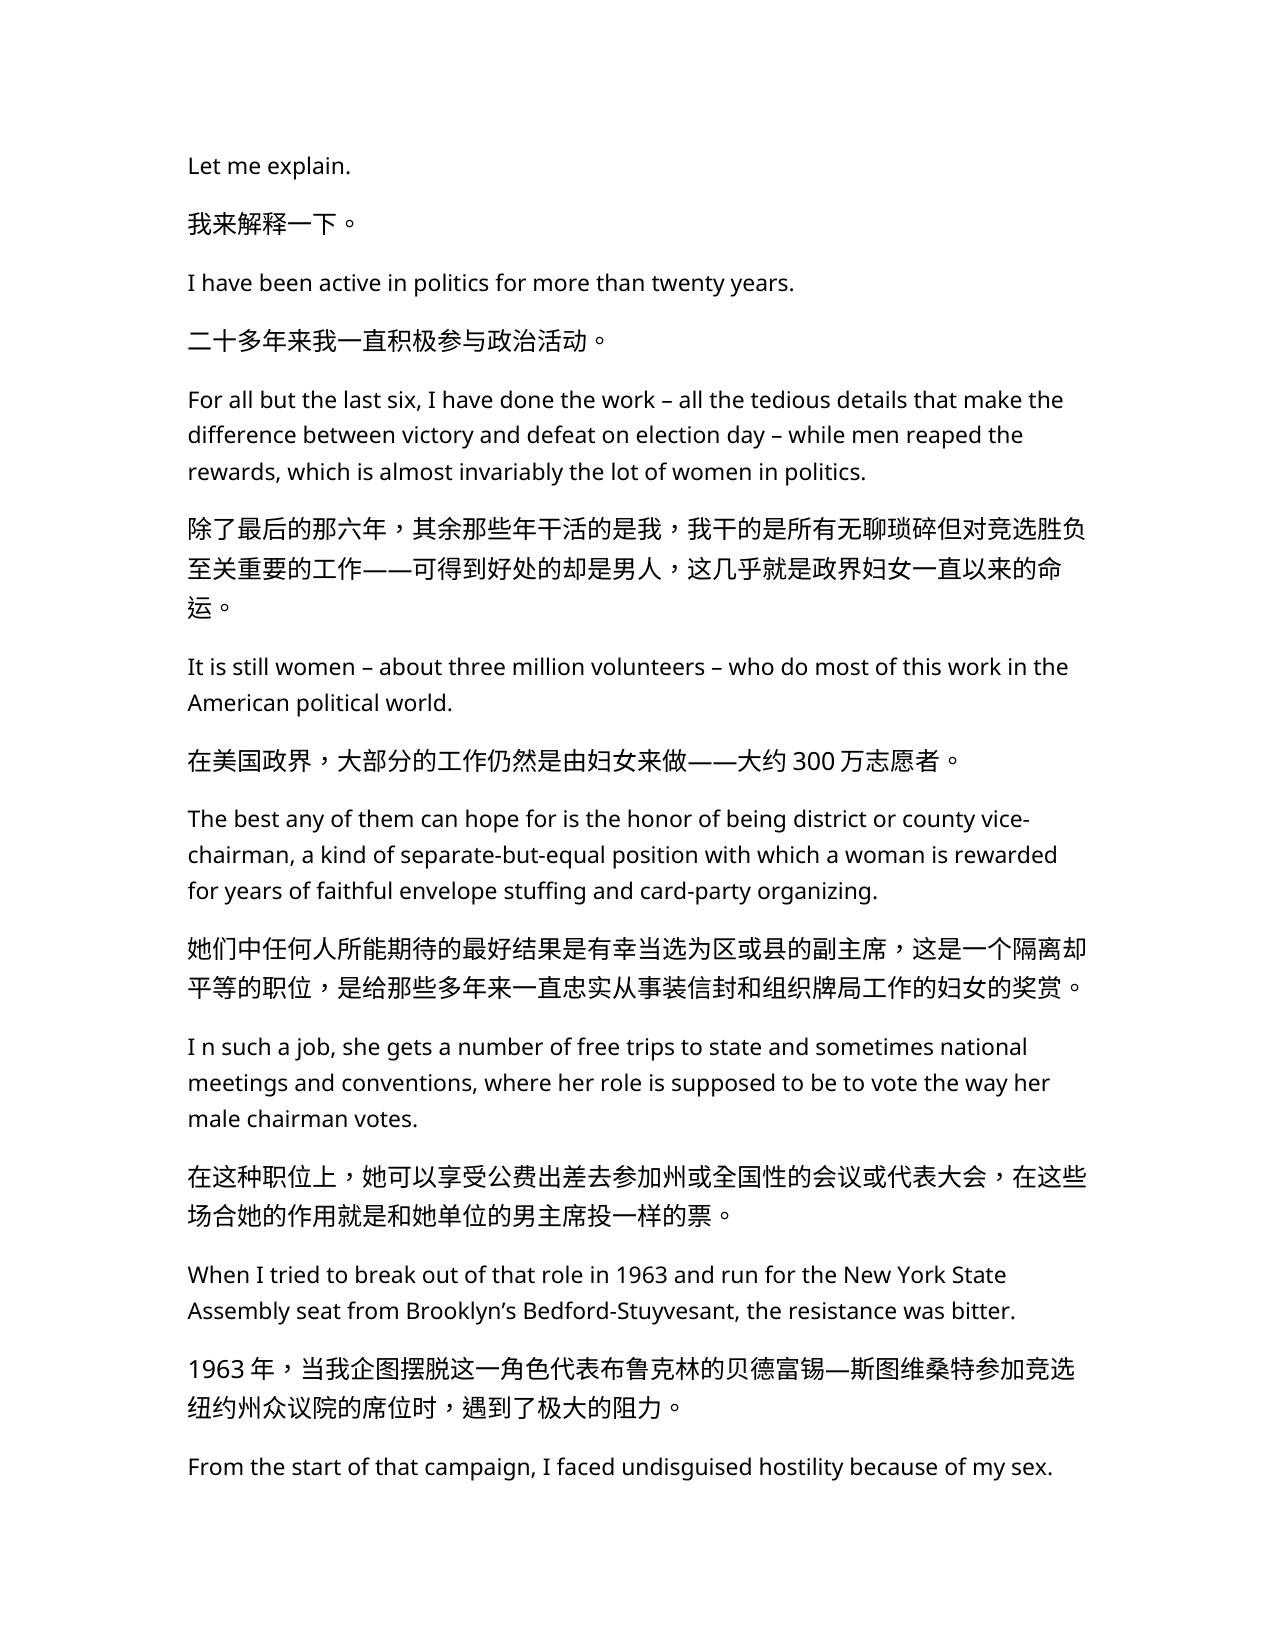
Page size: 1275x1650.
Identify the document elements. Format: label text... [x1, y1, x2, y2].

text 我来解释一下。 [187, 207, 1087, 241]
text The best any of them can hope for is the honor of being district or county vice-chairman, a kind of separate-but-equal position with which a woman is rewarded for years of faithful envelope stuffing and card-party organizing. [187, 803, 1087, 906]
text It is still women – about three million volunteers – who do most of this work in the American political world. [187, 651, 1087, 718]
text 1963年，当我企图摆脱这一角色代表布鲁克林的贝德富锡—斯图维桑特参加竞选纽约州众议院的席位时，遇到了极大的阻力。 [187, 1352, 1087, 1425]
text 在这种职位上，她可以享受公费出差去参加州或全国性的会议或代表大会，在这些场合她的作用就是和她单位的男主席投一样的票。 [187, 1160, 1087, 1233]
text Let me explain. [187, 150, 1087, 181]
text 除了最后的那六年，其余那些年干活的是我，我干的是所有无聊琐碎但对竞选胜负至关重要的工作——可得到好处的却是男人，这几乎就是政界妇女一直以来的命运。 [187, 512, 1087, 624]
text For all but the last six, I have done the work – all the tedious details that make the difference between victory and defeat on election day – while men reaped the rewards, which is almost invariably the lot of women in politics. [187, 383, 1087, 487]
text From the start of that campaign, I faced undisguised hostility because of my sex. [187, 1451, 1087, 1482]
text I have been active in politics for more than twenty years. [187, 267, 1087, 298]
text 二十多年来我一直积极参与政治活动。 [187, 323, 1087, 358]
text When I tried to break out of that role in 1963 and run for the New York State Assembly seat from Brooklyn’s Bedford-Stuyvesant, the resistance was bitter. [187, 1259, 1087, 1326]
text 她们中任何人所能期待的最好结果是有幸当选为区或县的副主席，这是一个隔离却平等的职位，是给那些多年来一直忠实从事装信封和组织牌局工作的妇女的奖赏。 [187, 932, 1087, 1005]
text 在美国政界，大部分的工作仍然是由妇女来做——大约300万志愿者。 [187, 743, 1087, 777]
text I n such a job, she gets a number of free trips to state and sometimes national meetings and conventions, where her role is supposed to be to vote the way her male chairman votes. [187, 1031, 1087, 1134]
